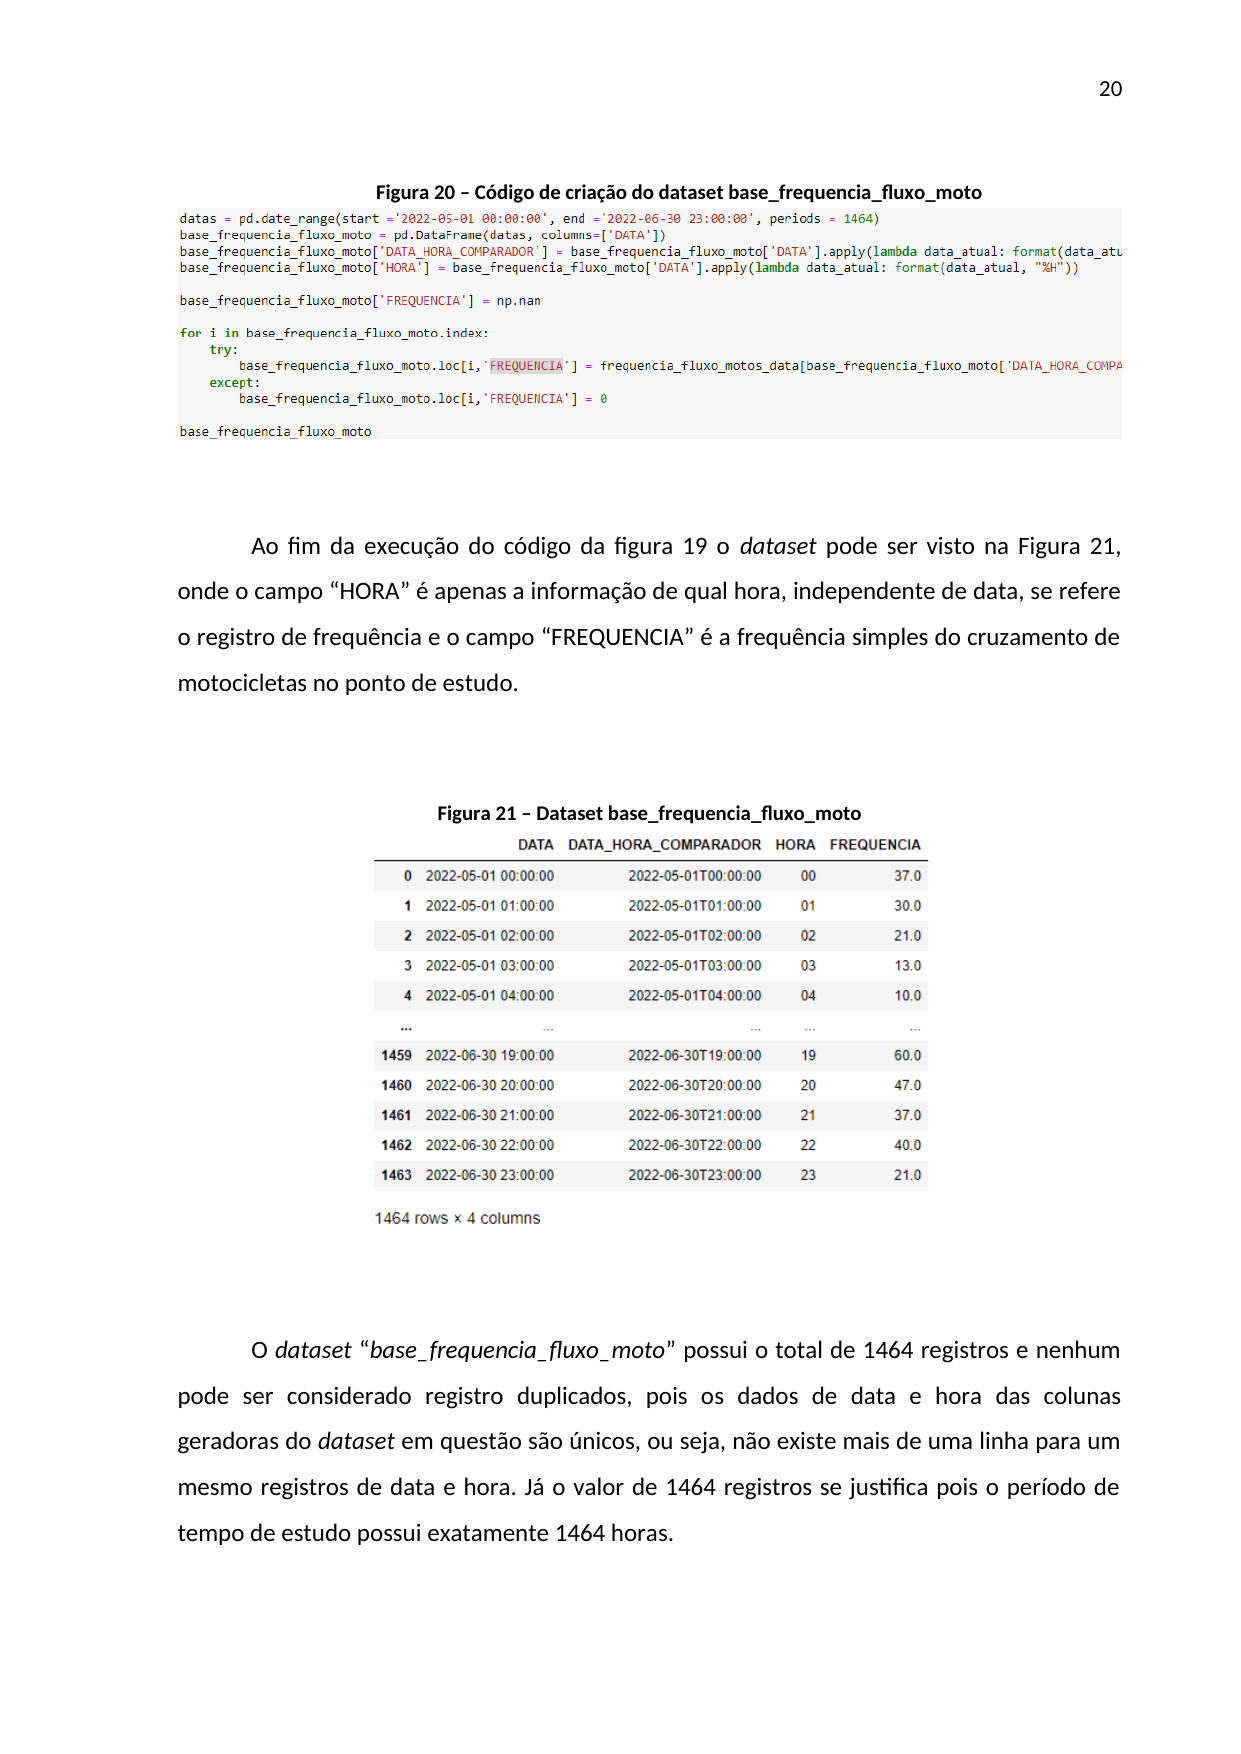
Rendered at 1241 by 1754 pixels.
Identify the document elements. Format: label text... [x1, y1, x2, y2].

text Figura 21 – Dataset base_frequencia_fluxo_moto [177, 800, 1122, 826]
picture [177, 208, 1123, 439]
text Ao fim da execução do código da figura 19 o dataset pode ser visto na Figura 21, onde o campo “HORA” é apenas a informação de qual hora, independente de data, se refere o registro de frequência e o campo “FREQUENCIA” é a frequência simples do cruzamento de motocicletas no ponto de estudo. [177, 530, 1122, 697]
picture [365, 829, 934, 1233]
text Figura 20 – Código de criação do dataset base_frequencia_fluxo_moto [177, 179, 1122, 205]
